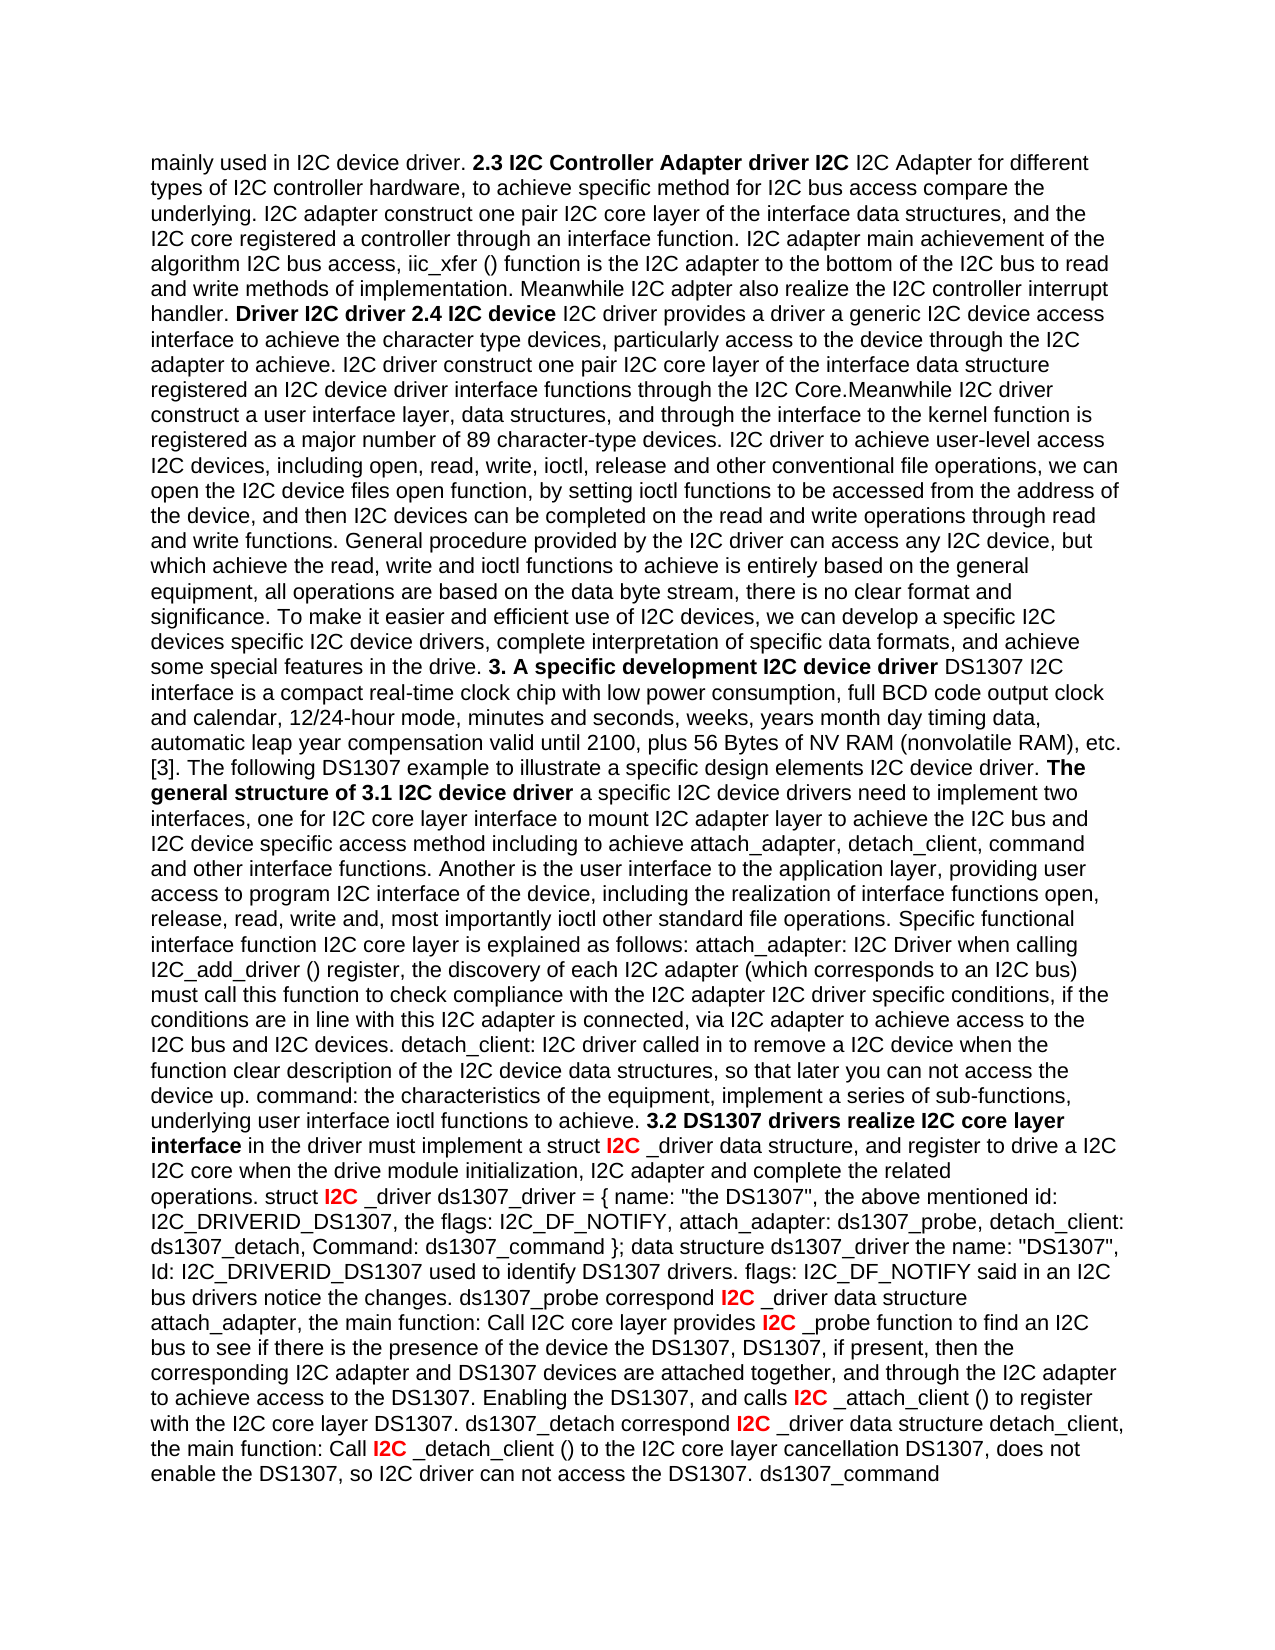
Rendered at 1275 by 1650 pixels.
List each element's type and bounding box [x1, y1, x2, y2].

text [150, 150, 1125, 1486]
